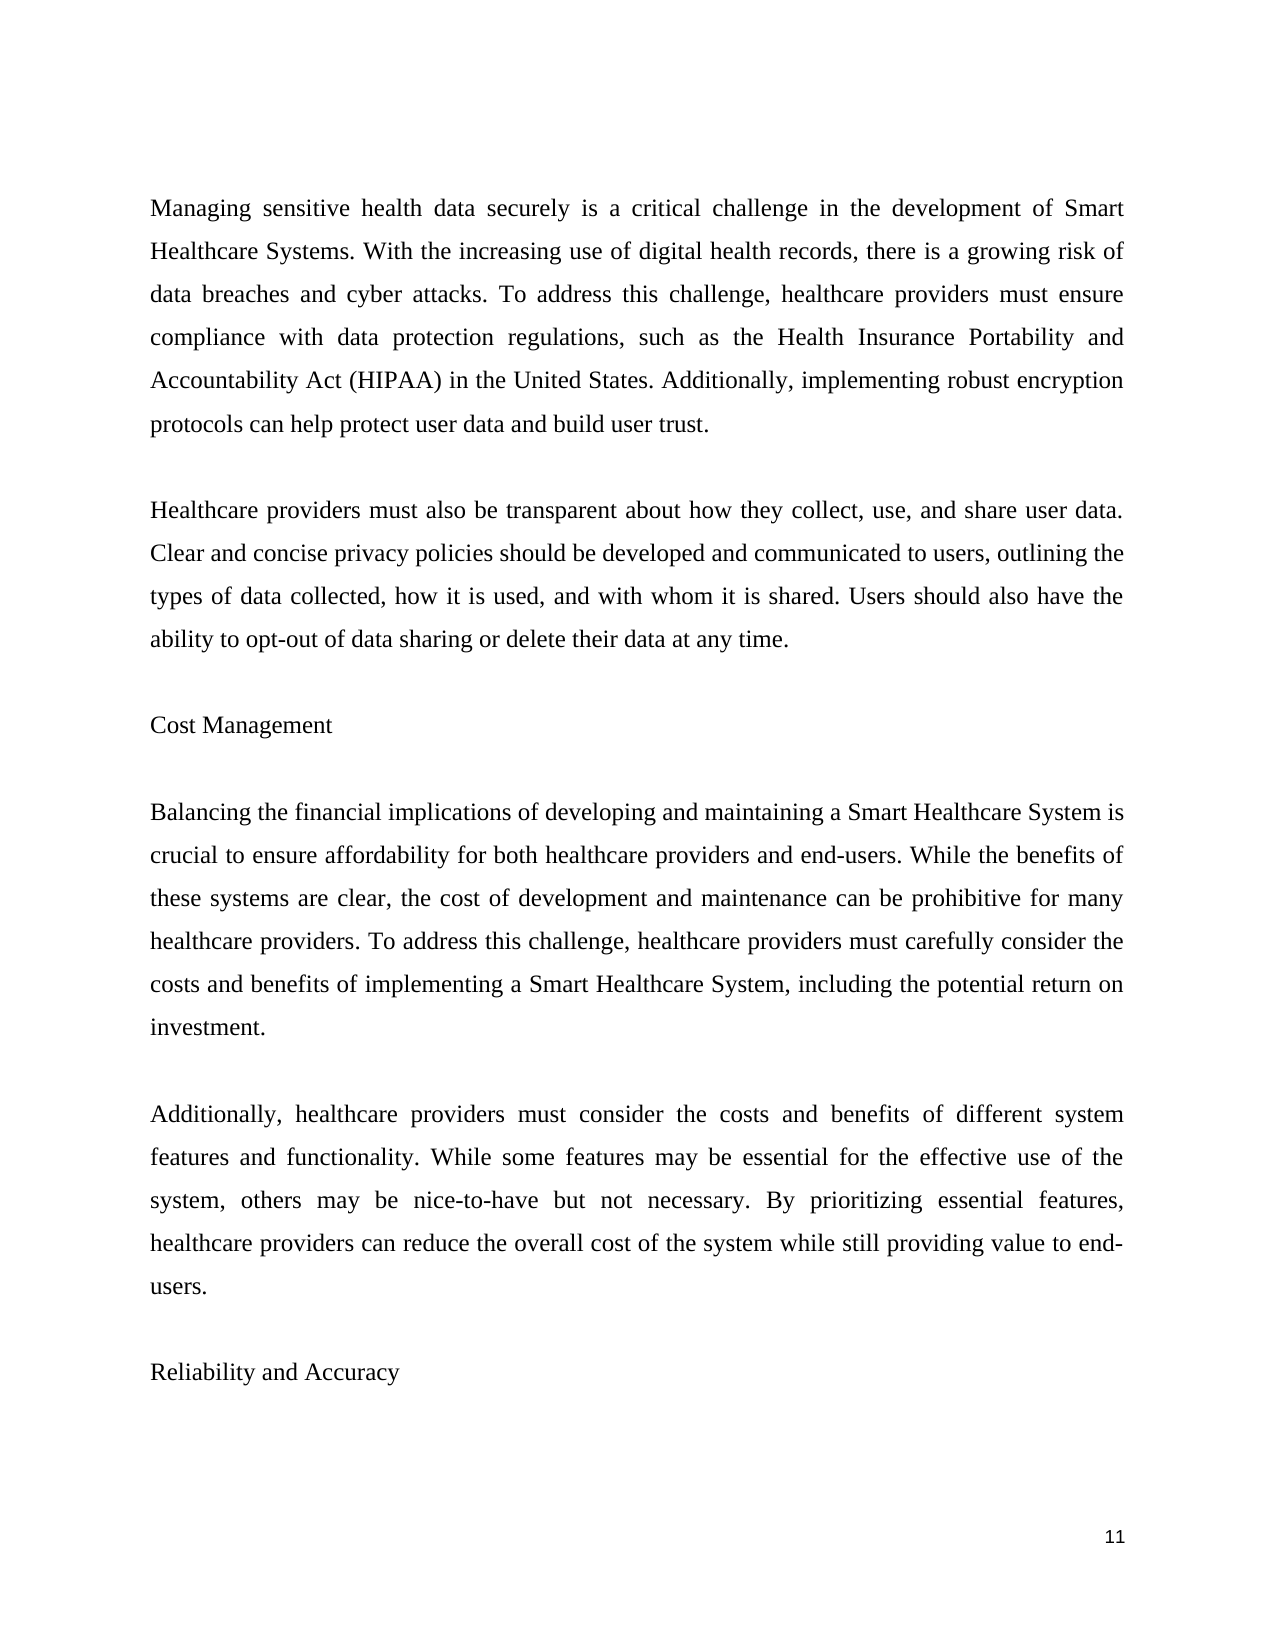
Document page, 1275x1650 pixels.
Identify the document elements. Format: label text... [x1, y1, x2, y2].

text Managing sensitive health data securely is a critical challenge in the development of Smart Healthcare Systems. With the increasing use of digital health records, there is a growing risk of data breaches and cyber attacks. To address this challenge, healthcare providers must ensure compliance with data protection regulations, such as the Health Insurance Portability and Accountability Act (HIPAA) in the United States. Additionally, implementing robust encryption protocols can help protect user data and build user trust. [150, 193, 1125, 437]
text Healthcare providers must also be transparent about how they collect, use, and share user data. Clear and concise privacy policies should be developed and communicated to users, outlining the types of data collected, how it is used, and with whom it is shared. Users should also have the ability to opt-out of data sharing or delete their data at any time. [150, 495, 1125, 653]
text Cost Management [150, 711, 1125, 739]
text Reliability and Accuracy [150, 1357, 1125, 1386]
text Balancing the financial implications of developing and maintaining a Smart Healthcare System is crucial to ensure affordability for both healthcare providers and end-users. While the benefits of these systems are clear, the cost of development and maintenance can be prohibitive for many healthcare providers. To address this challenge, healthcare providers must carefully consider the costs and benefits of implementing a Smart Healthcare System, including the potential return on investment. [150, 797, 1125, 1041]
text Additionally, healthcare providers must consider the costs and benefits of different system features and functionality. While some features may be essential for the effective use of the system, others may be nice-to-have but not necessary. By prioritizing essential features, healthcare providers can reduce the overall cost of the system while still providing value to end-users. [150, 1099, 1125, 1300]
